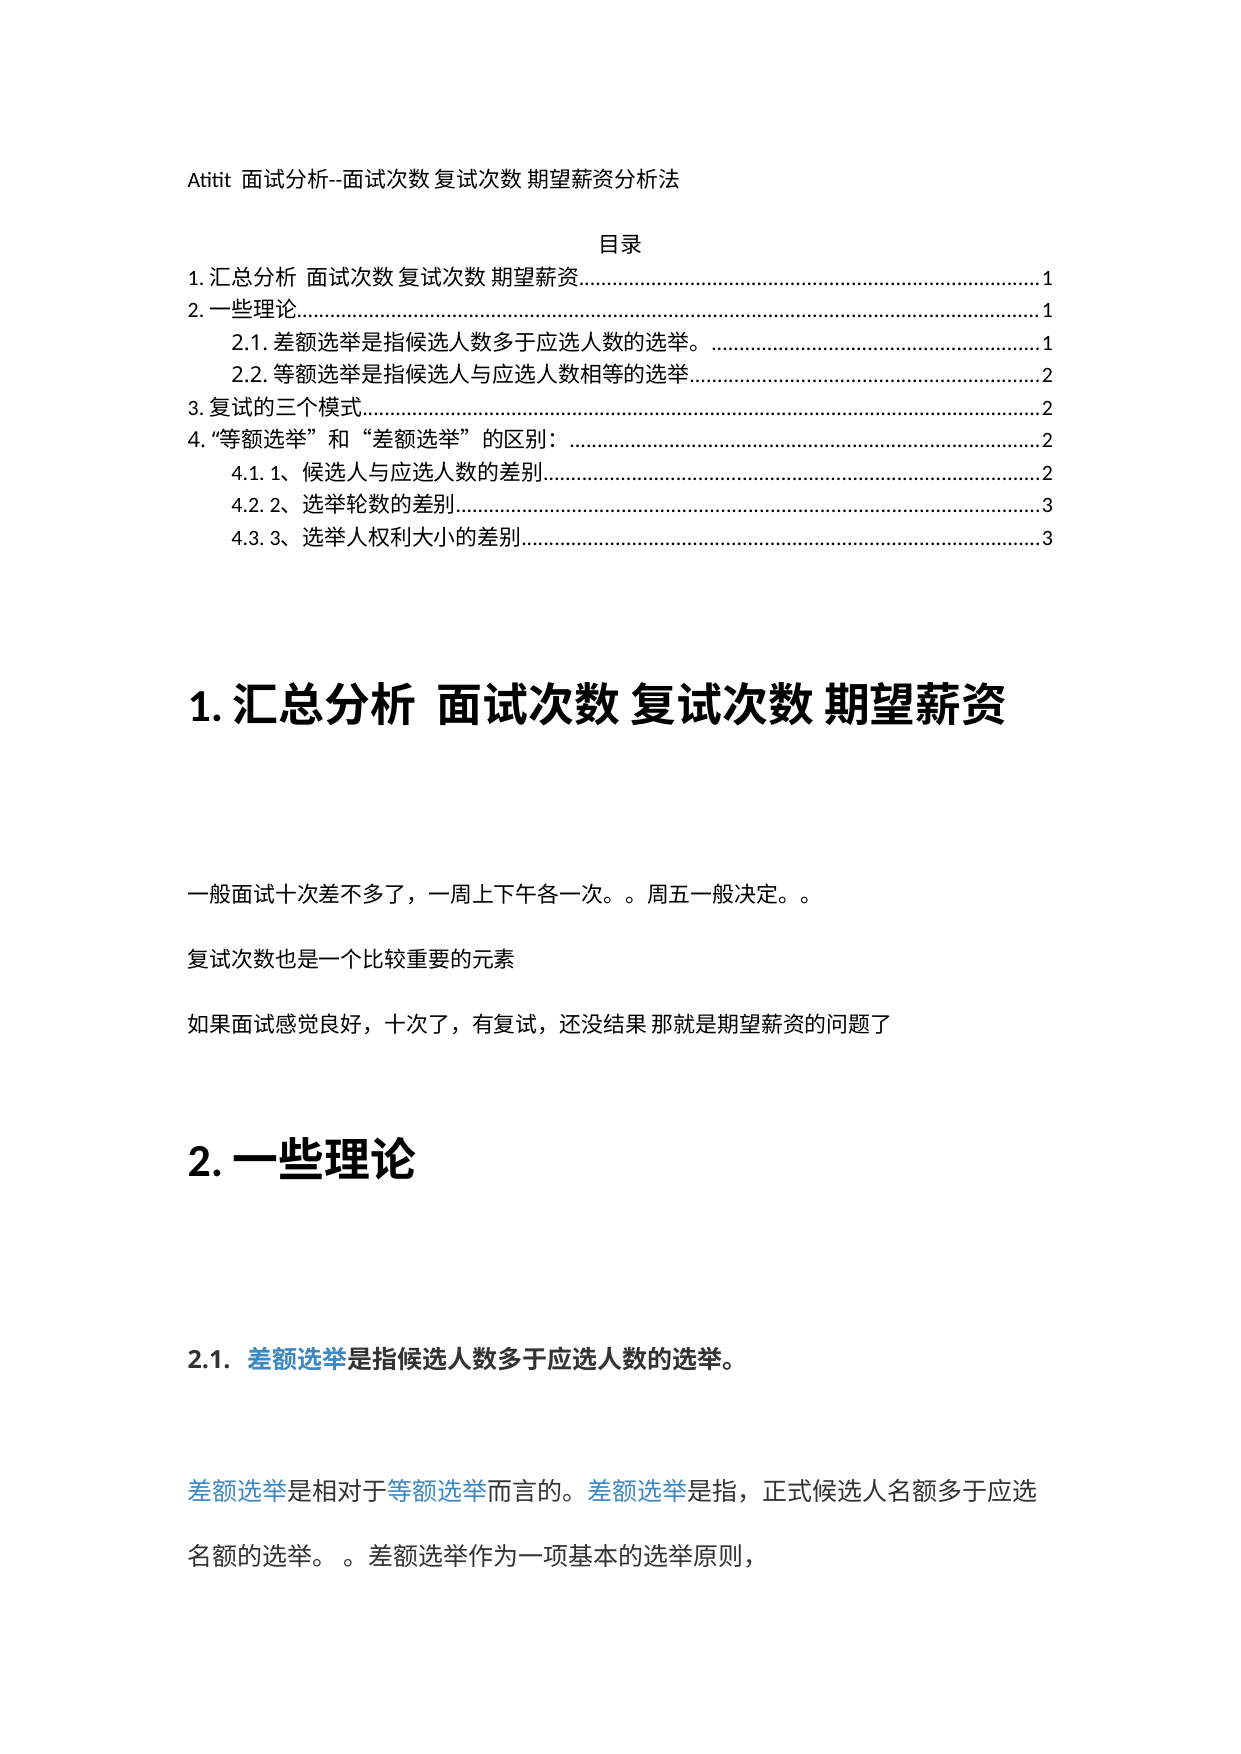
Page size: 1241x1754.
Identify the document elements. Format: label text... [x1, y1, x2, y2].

text 复试次数也是一个比较重要的元素 [187, 942, 1053, 974]
text 如果面试感觉良好，十次了，有复试，还没结果 那就是期望薪资的问题了 [187, 1007, 1053, 1039]
text 一般面试十次差不多了，一周上下午各一次。。周五一般决定。。 [187, 877, 1053, 909]
text Atitit 面试分析--面试次数 复试次数 期望薪资分析法 [187, 162, 1053, 194]
subtitle 汇总分析 面试次数 复试次数 期望薪资 [187, 652, 1053, 750]
